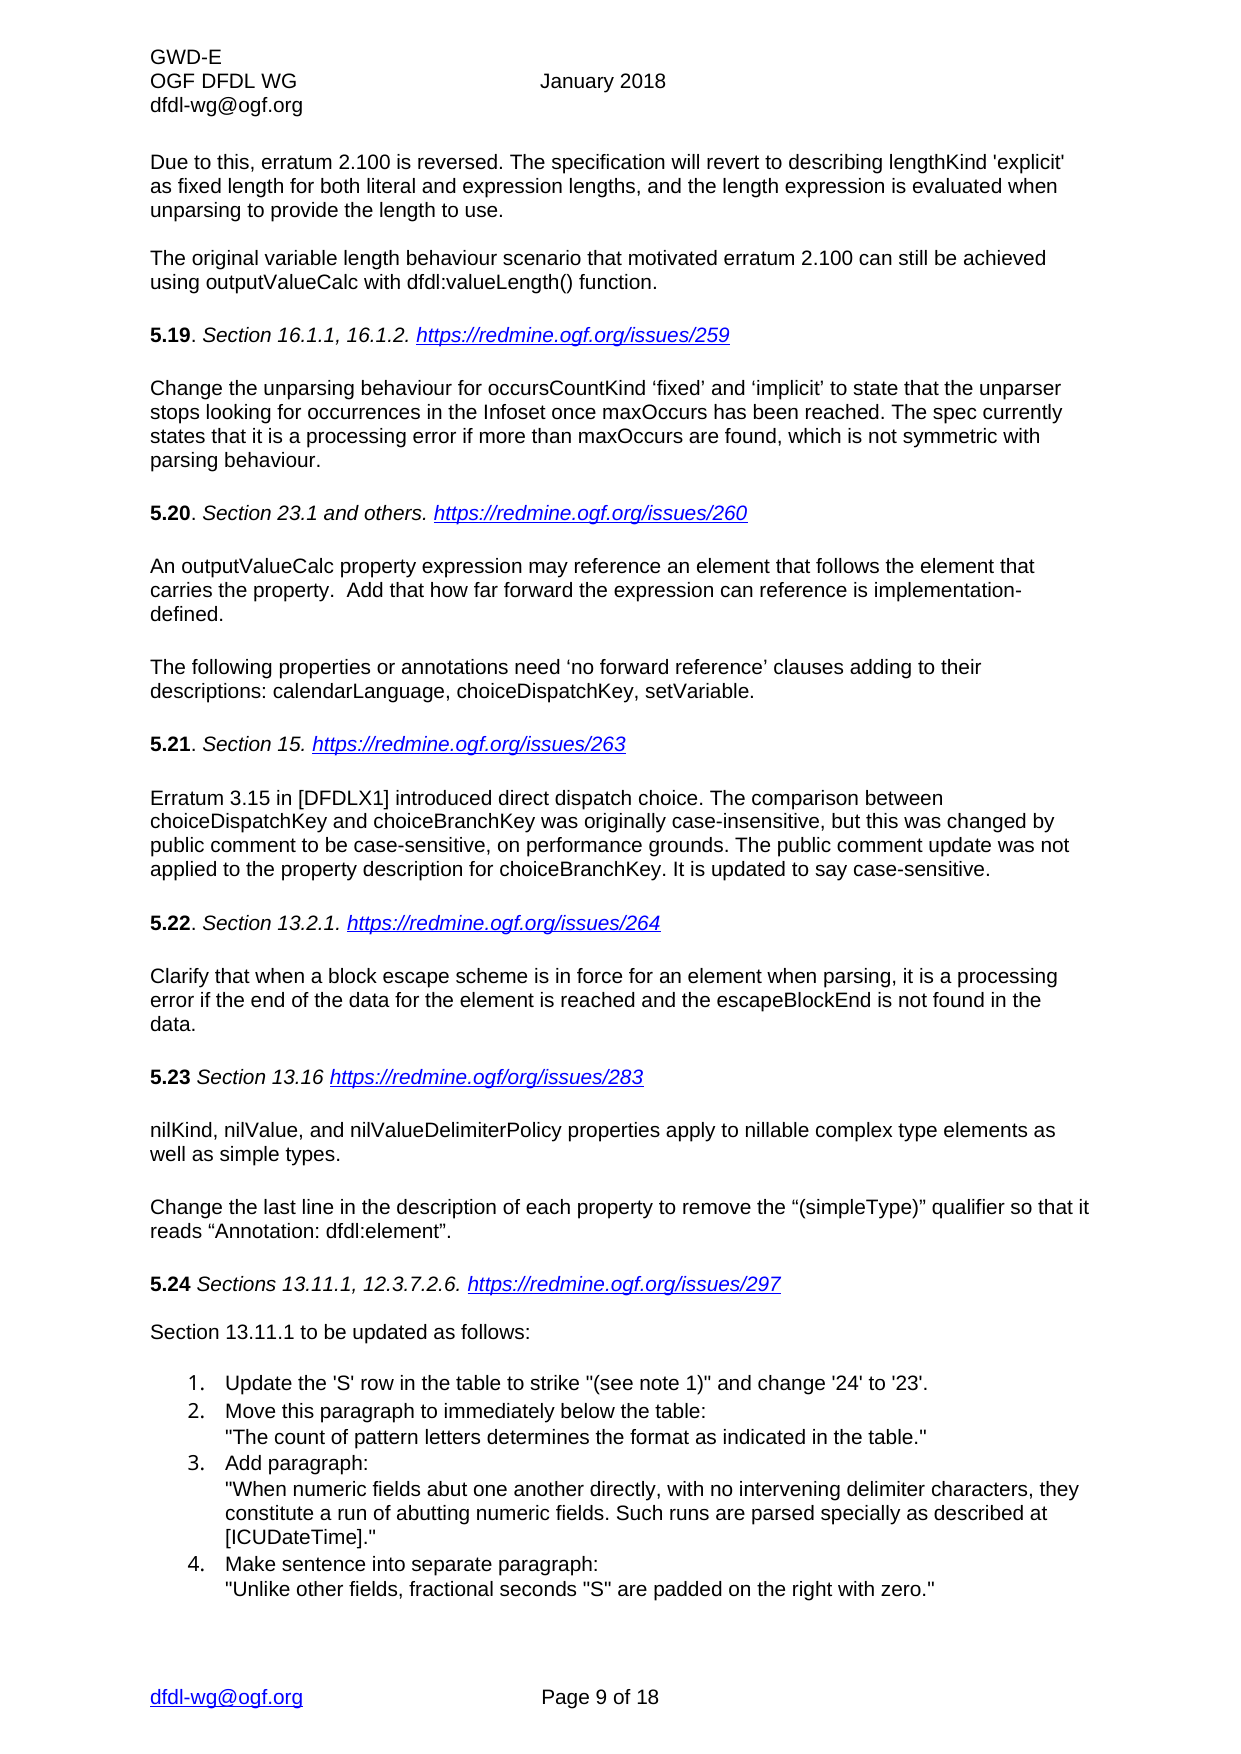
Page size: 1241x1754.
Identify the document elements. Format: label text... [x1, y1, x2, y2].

text Erratum 3.15 in [DFDLX1] introduced direct dispatch choice. The comparison between choiceDispatchKey and choiceBranchKey was originally case-insensitive, but this was changed by public comment to be case-sensitive, on performance grounds. The public comment update was not applied to the property description for choiceBranchKey. It is updated to say case-sensitive. [150, 785, 1090, 881]
text nilKind, nilValue, and nilValueDelimiterPolicy properties apply to nillable complex type elements as well as simple types. [150, 1118, 1090, 1166]
text Section 13.11.1 to be updated as follows: [150, 1320, 1090, 1344]
text 5.23 Section 13.16 https://redmine.ogf/org/issues/283 [150, 1064, 1090, 1088]
text An outputValueCalc property expression may reference an element that follows the element that carries the property. Add that how far forward the expression can reference is implementation-defined. [150, 554, 1090, 626]
list Make sentence into separate paragraph: "Unlike other fields, fractional seconds "S" are padded on the right with zero." [187, 1549, 1090, 1601]
text 5.24 Sections 13.11.1, 12.3.7.2.6. https://redmine.ogf.org/issues/297 [150, 1272, 1090, 1296]
list Move this paragraph to immediately below the table: "The count of pattern letters determines the format as indicated in the table." [187, 1396, 1090, 1448]
text The following properties or annotations need ‘no forward reference’ clauses adding to their descriptions: calendarLanguage, choiceDispatchKey, setVariable. [150, 655, 1090, 703]
text Change the last line in the description of each property to remove the “(simpleType)” qualifier so that it reads “Annotation: dfdl:element”. [150, 1195, 1090, 1243]
list Add paragraph: "When numeric fields abut one another directly, with no intervening delimiter characters, they constitute a run of abutting numeric fields. Such runs are parsed specially as described at [ICUDateTime]." [187, 1448, 1090, 1549]
text 5.21. Section 15. https://redmine.ogf.org/issues/263 [150, 732, 1090, 756]
text 5.19. Section 16.1.1, 16.1.2. https://redmine.ogf.org/issues/259 [150, 323, 1090, 347]
text Due to this, erratum 2.100 is reversed. The specification will revert to describing lengthKind 'explicit' as fixed length for both literal and expression lengths, and the length expression is evaluated when unparsing to provide the length to use. [150, 150, 1090, 222]
text 5.20. Section 23.1 and others. https://redmine.ogf.org/issues/260 [150, 501, 1090, 525]
text 5.22. Section 13.2.1. https://redmine.ogf.org/issues/264 [150, 910, 1090, 934]
text Clarify that when a block escape scheme is in force for an element when parsing, it is a processing error if the end of the data for the element is reached and the escapeBlockEnd is not found in the data. [150, 963, 1090, 1035]
text Change the unparsing behaviour for occursCountKind ‘fixed’ and ‘implicit’ to state that the unparser stops looking for occurrences in the Infoset once maxOccurs has been reached. The spec currently states that it is a processing error if more than maxOccurs are found, which is not symmetric with parsing behaviour. [150, 376, 1090, 472]
list Update the 'S' row in the table to strike "(see note 1)" and change '24' to '23'. [187, 1368, 1090, 1396]
text The original variable length behaviour scenario that motivated erratum 2.100 can still be achieved using outputValueCalc with dfdl:valueLength() function. [150, 246, 1090, 294]
